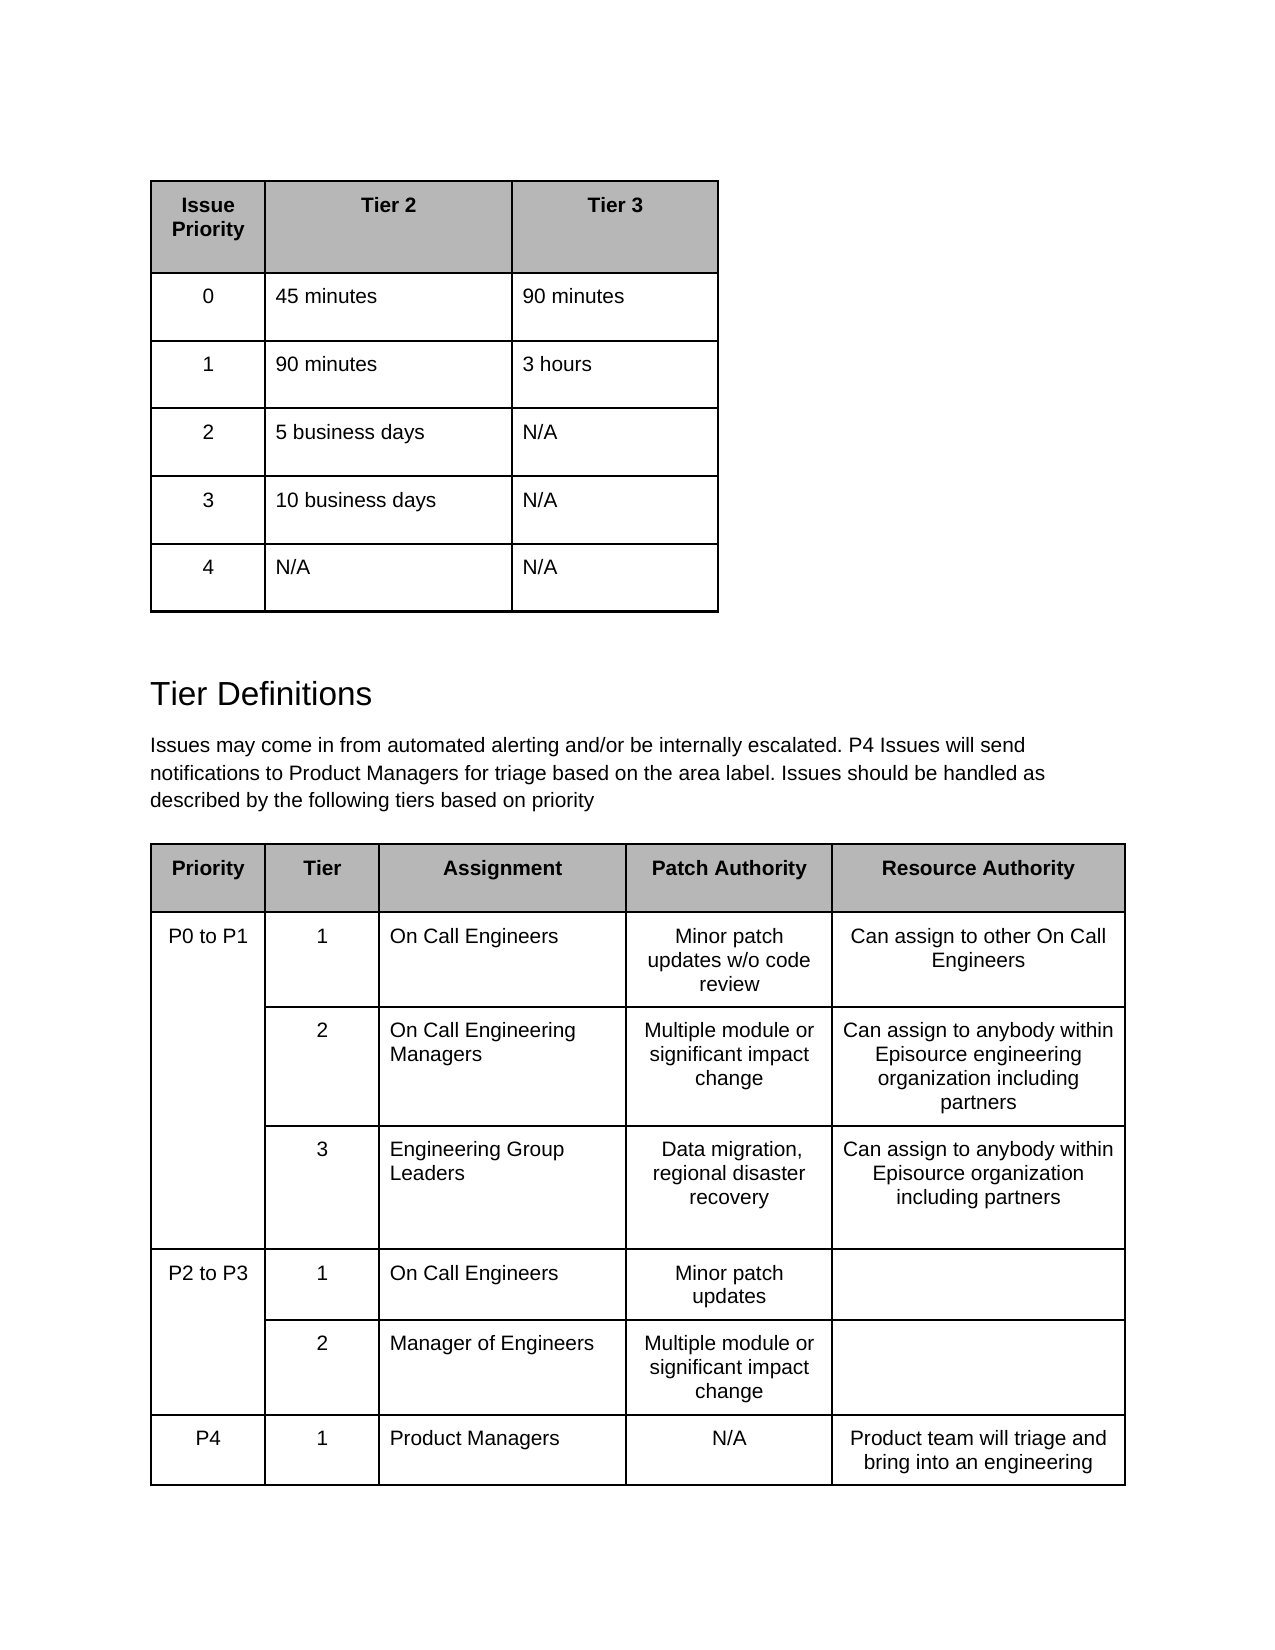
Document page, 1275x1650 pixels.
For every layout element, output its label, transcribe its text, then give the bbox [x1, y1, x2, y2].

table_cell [833, 1416, 1124, 1484]
table_cell N/A [513, 477, 717, 543]
table_cell [833, 1250, 1124, 1319]
table_cell [833, 1321, 1124, 1413]
table_cell Minor patch updates w/o code review [627, 913, 831, 1006]
table_cell Can assign to other On Call Engineers [833, 913, 1124, 1006]
table_cell Multiple module or significant impact change [627, 1321, 831, 1413]
table_header Tier [266, 845, 378, 911]
table_cell N/A [513, 409, 717, 475]
table_cell Manager of Engineers [380, 1321, 625, 1413]
table_cell 3 hours [513, 342, 717, 407]
table_cell 1 [266, 1250, 378, 1319]
table_header Patch Authority [627, 845, 831, 911]
table_header Assignment [380, 845, 625, 911]
table_cell Can assign to anybody within Episource organization including partners [833, 1127, 1124, 1248]
table_header Tier 3 [513, 182, 717, 272]
table_cell 2 [152, 409, 264, 475]
table_cell P0 to P1 [152, 913, 264, 1248]
table_cell N/A [266, 545, 511, 610]
table_cell 1 [266, 1416, 378, 1484]
table_header Tier 2 [266, 182, 511, 272]
table_cell 10 business days [266, 477, 511, 543]
table_cell On Call Engineering Managers [380, 1008, 625, 1124]
subtitle Tier Definitions [150, 674, 1125, 712]
table_cell On Call Engineers [380, 913, 625, 1006]
table_cell Multiple module or significant impact change [627, 1008, 831, 1124]
table_cell Data migration, regional disaster recovery [627, 1127, 831, 1248]
table_header Resource Authority [833, 845, 1124, 911]
text Issues may come in from automated alerting and/or be internally escalated. P4 Issues will send notifications to Product Managers for triage based on the area label. Issues should be handled as described by the following tiers based on priority [150, 733, 1125, 812]
table_cell P4 [152, 1416, 264, 1484]
table_header Issue Priority [152, 182, 264, 272]
table_cell Product Managers [380, 1416, 625, 1484]
table_cell Minor patch updates [627, 1250, 831, 1319]
table_cell 1 [266, 913, 378, 1006]
table_cell 45 minutes [266, 274, 511, 339]
table_cell On Call Engineers [380, 1250, 625, 1319]
table_cell 90 minutes [266, 342, 511, 407]
table_cell P2 to P3 [152, 1250, 264, 1413]
table_cell 5 business days [266, 409, 511, 475]
table_cell Engineering Group Leaders [380, 1127, 625, 1248]
table_cell 4 [152, 545, 264, 610]
table_cell 2 [266, 1321, 378, 1413]
table_cell 3 [266, 1127, 378, 1248]
table_cell 1 [152, 342, 264, 407]
table_cell 2 [266, 1008, 378, 1124]
table_header Priority [152, 845, 264, 911]
table_cell 0 [152, 274, 264, 339]
table_cell Can assign to anybody within Episource engineering organization including partners [833, 1008, 1124, 1124]
table_cell N/A [627, 1416, 831, 1484]
table_cell 3 [152, 477, 264, 543]
table_cell N/A [513, 545, 717, 610]
table_cell 90 minutes [513, 274, 717, 339]
